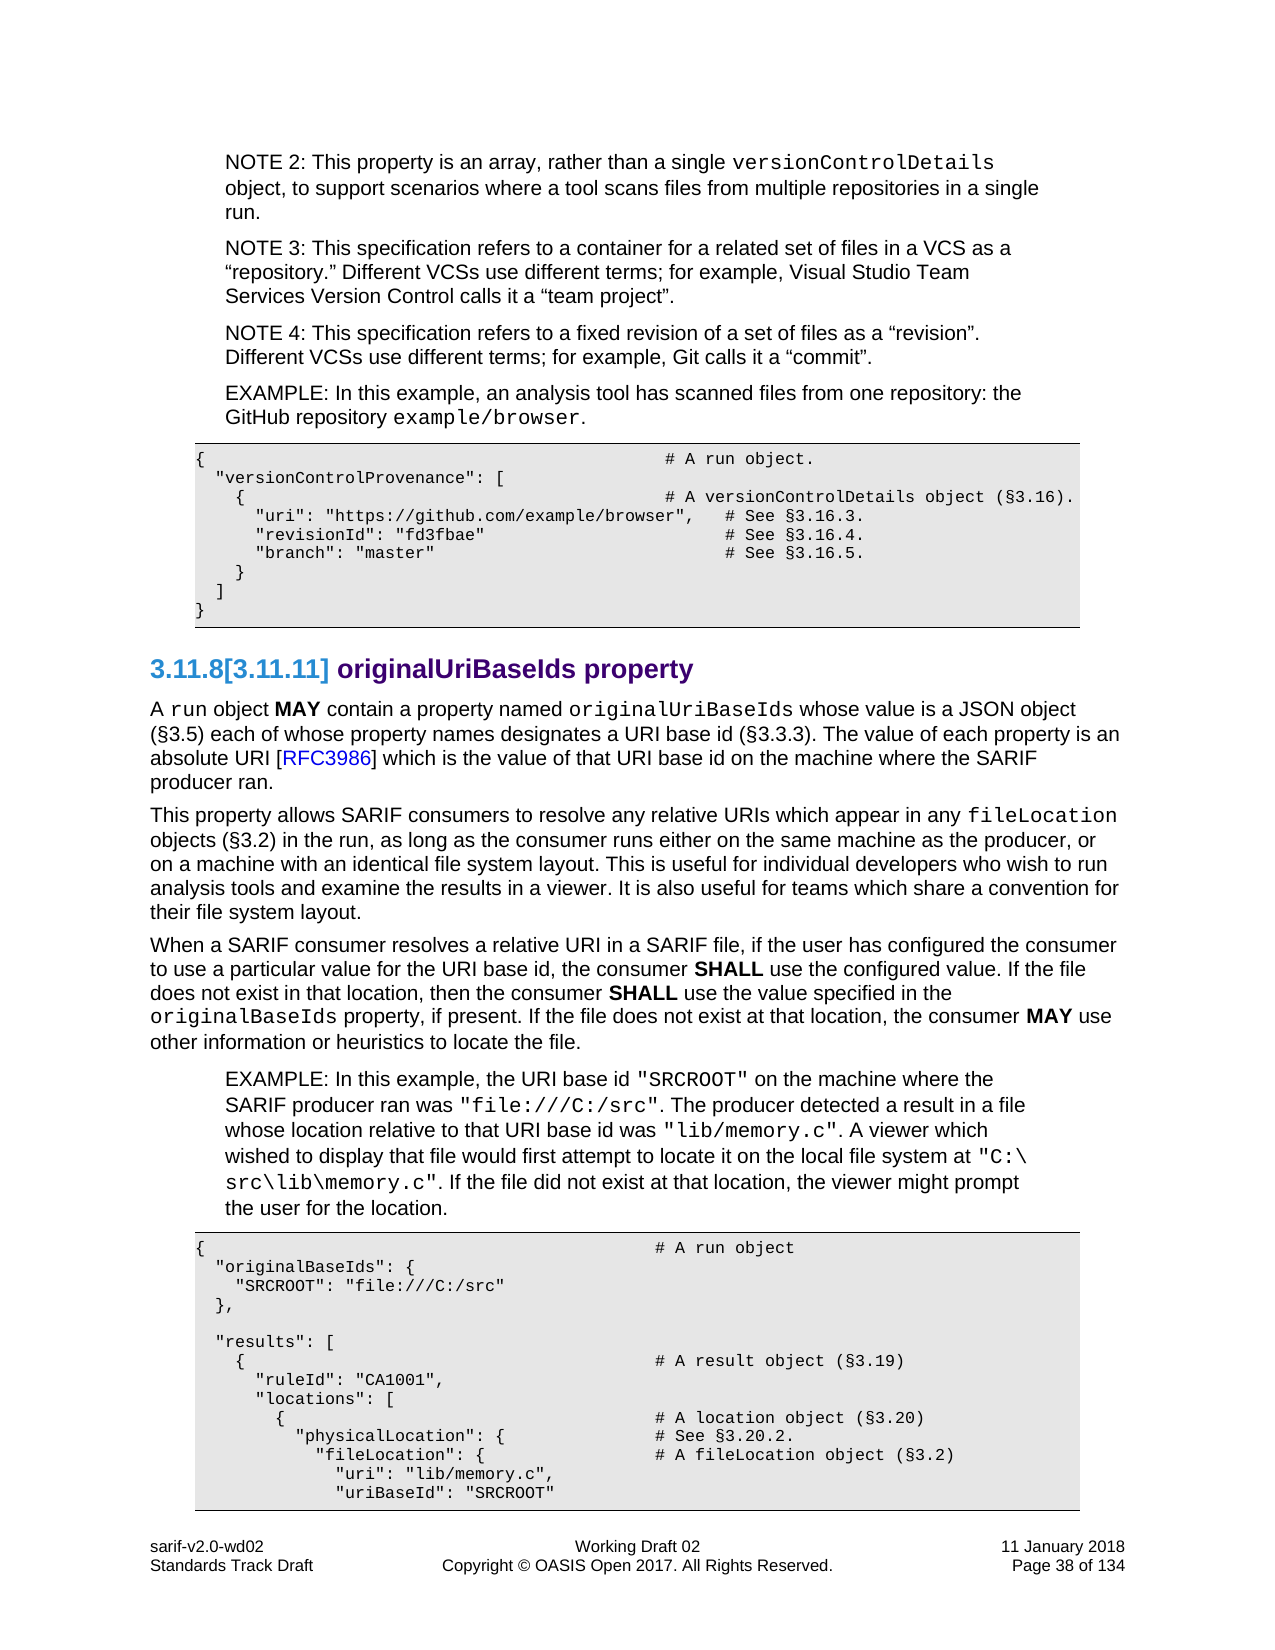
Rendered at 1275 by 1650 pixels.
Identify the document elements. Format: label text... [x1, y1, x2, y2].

text "locations": [ [195, 1383, 1080, 1402]
text "revisionId": "fd3fbae" # See §3.16.4. [195, 519, 1080, 538]
text When a SARIF consumer resolves a relative URI in a SARIF file, if the user has configured the consumer to use a particular value for the URI base id, the consumer SHALL use the configured value. If the file does not exist in that location, then the consumer SHALL use the value specified in the originalBaseIds property, if present. If the file does not exist at that location, the consumer MAY use other information or heuristics to locate the file. [150, 932, 1125, 1054]
text "uriBaseId": "SRCROOT" [195, 1477, 1080, 1510]
text EXAMPLE: In this example, the URI base id "SRCROOT" on the machine where the SARIF producer ran was "file:///C:/src". The producer detected a result in a file whose location relative to that URI base id was "lib/memory.c". A viewer which wished to display that file would first attempt to locate it on the local file system at "C:\src\lib\memory.c". If the file did not exist at that location, the viewer might prompt the user for the location. [225, 1067, 1050, 1220]
text "fileLocation": { # A fileLocation object (§3.2) [195, 1439, 1080, 1458]
text }, [195, 1289, 1080, 1308]
text "ruleId": "CA1001", [195, 1364, 1080, 1383]
text NOTE 2: This property is an array, rather than a single versionControlDetails object, to support scenarios where a tool scans files from multiple repositories in a single run. [225, 150, 1050, 224]
text NOTE 3: This specification refers to a container for a related set of files in a VCS as a “repository.” Different VCSs use different terms; for example, Visual Studio Team Services Version Control calls it a “team project”. [225, 236, 1050, 308]
text ] [195, 575, 1080, 594]
text "uri": "https://github.com/example/browser", # See §3.16.3. [195, 500, 1080, 519]
text "SRCROOT": "file:///C:/src" [195, 1270, 1080, 1289]
text "uri": "lib/memory.c", [195, 1458, 1080, 1477]
text "branch": "master" # See §3.16.5. [195, 538, 1080, 556]
text This property allows SARIF consumers to resolve any relative URIs which appear in any fileLocation objects (§3.2) in the run, as long as the consumer runs either on the same machine as the producer, or on a machine with an identical file system layout. This is useful for individual developers who wish to run analysis tools and examine the results in a viewer. It is also useful for teams which share a convention for their file system layout. [150, 802, 1125, 924]
text { # A location object (§3.20) [195, 1402, 1080, 1421]
text A run object MAY contain a property named originalUriBaseIds whose value is a JSON object (§3.5) each of whose property names designates a URI base id (§3.3.3). The value of each property is an absolute URI [RFC3986] which is the value of that URI base id on the machine where the SARIF producer ran. [150, 696, 1125, 794]
text { # A result object (§3.19) [195, 1345, 1080, 1364]
text { # A versionControlDetails object (§3.16). [195, 481, 1080, 500]
text } [195, 594, 1080, 627]
text { # A run object [195, 1233, 1080, 1251]
text "physicalLocation": { # See §3.20.2. [195, 1421, 1080, 1439]
text "versionControlProvenance": [ [195, 462, 1080, 481]
text NOTE 4: This specification refers to a fixed revision of a set of files as a “revision”. Different VCSs use different terms; for example, Git calls it a “commit”. [225, 321, 1050, 368]
text { # A run object. [195, 444, 1080, 462]
subtitle originalUriBaseIds property [150, 653, 1125, 684]
text } [195, 556, 1080, 575]
text "results": [ [195, 1326, 1080, 1345]
text EXAMPLE: In this example, an analysis tool has scanned files from one repository: the GitHub repository example/browser. [225, 381, 1050, 431]
text "originalBaseIds": { [195, 1251, 1080, 1270]
